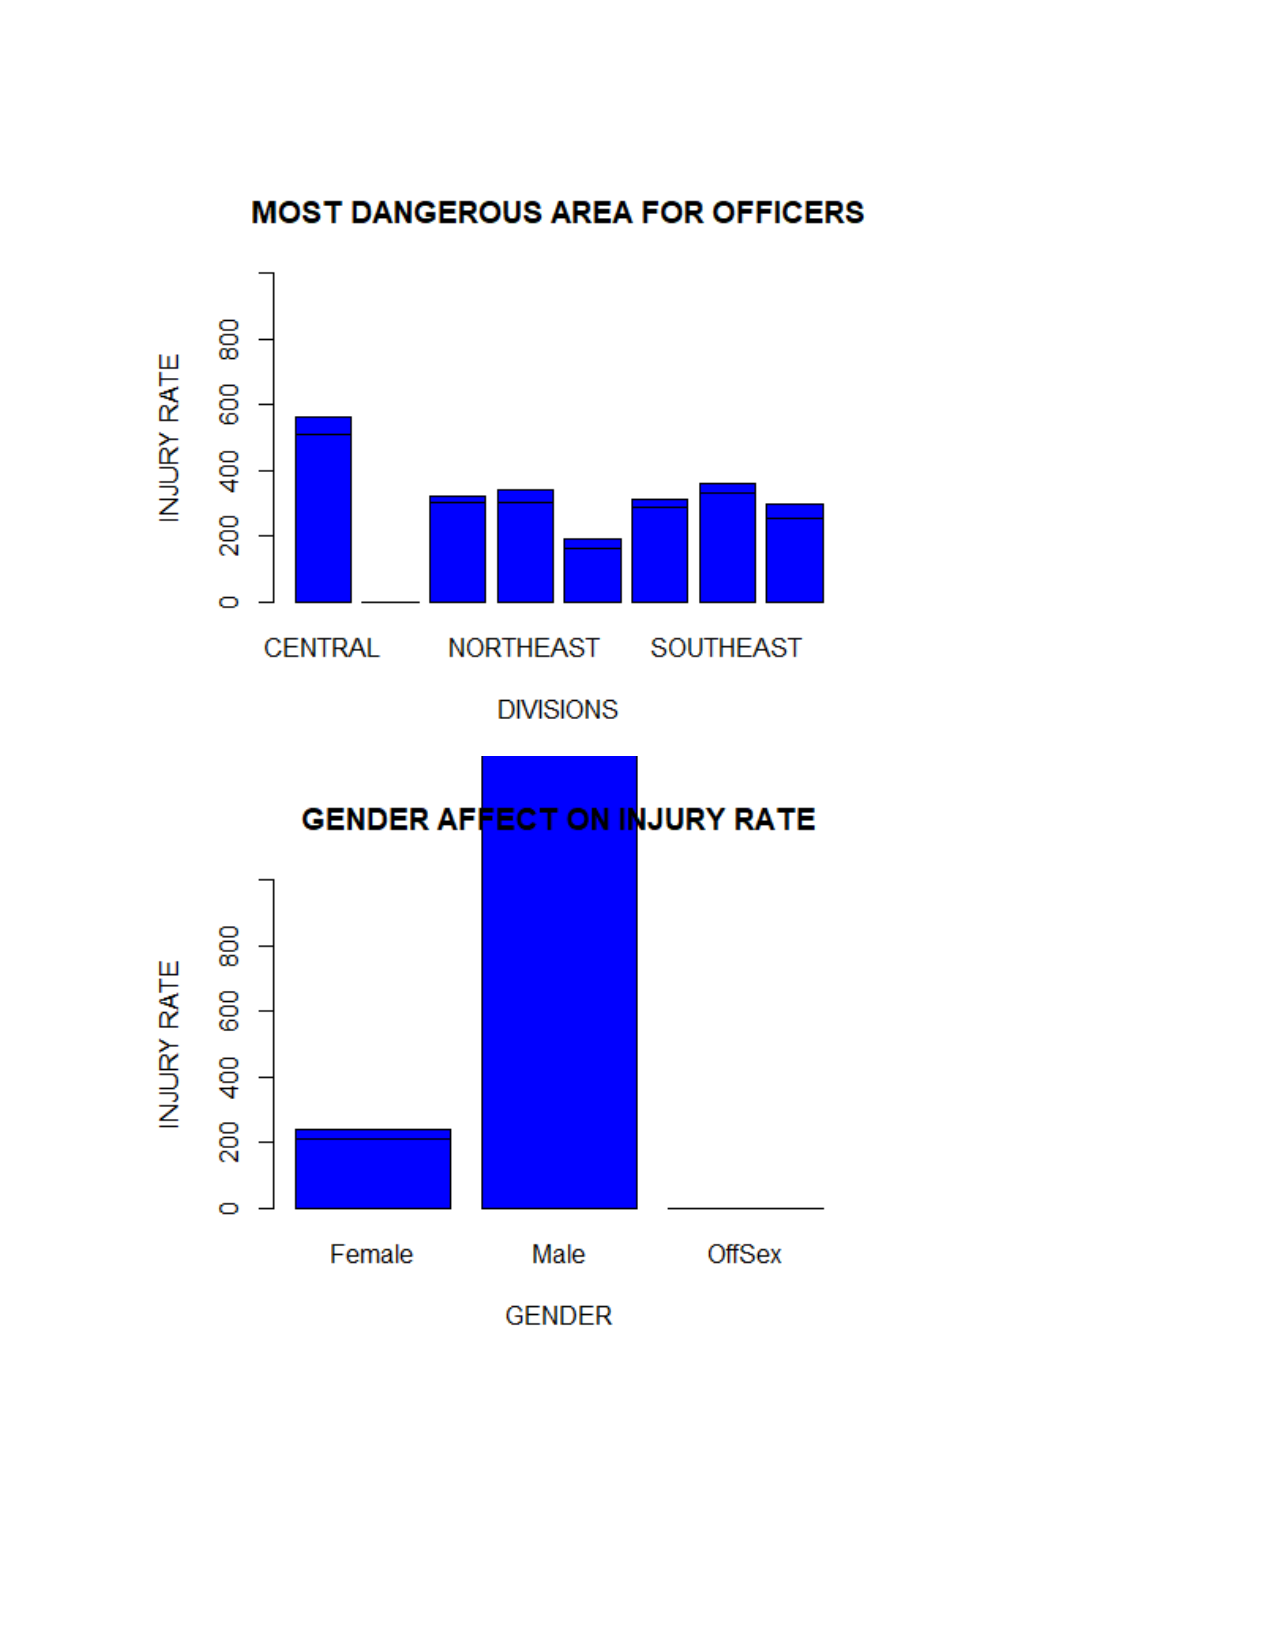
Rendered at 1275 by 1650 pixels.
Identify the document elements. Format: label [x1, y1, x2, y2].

picture [150, 150, 908, 1363]
